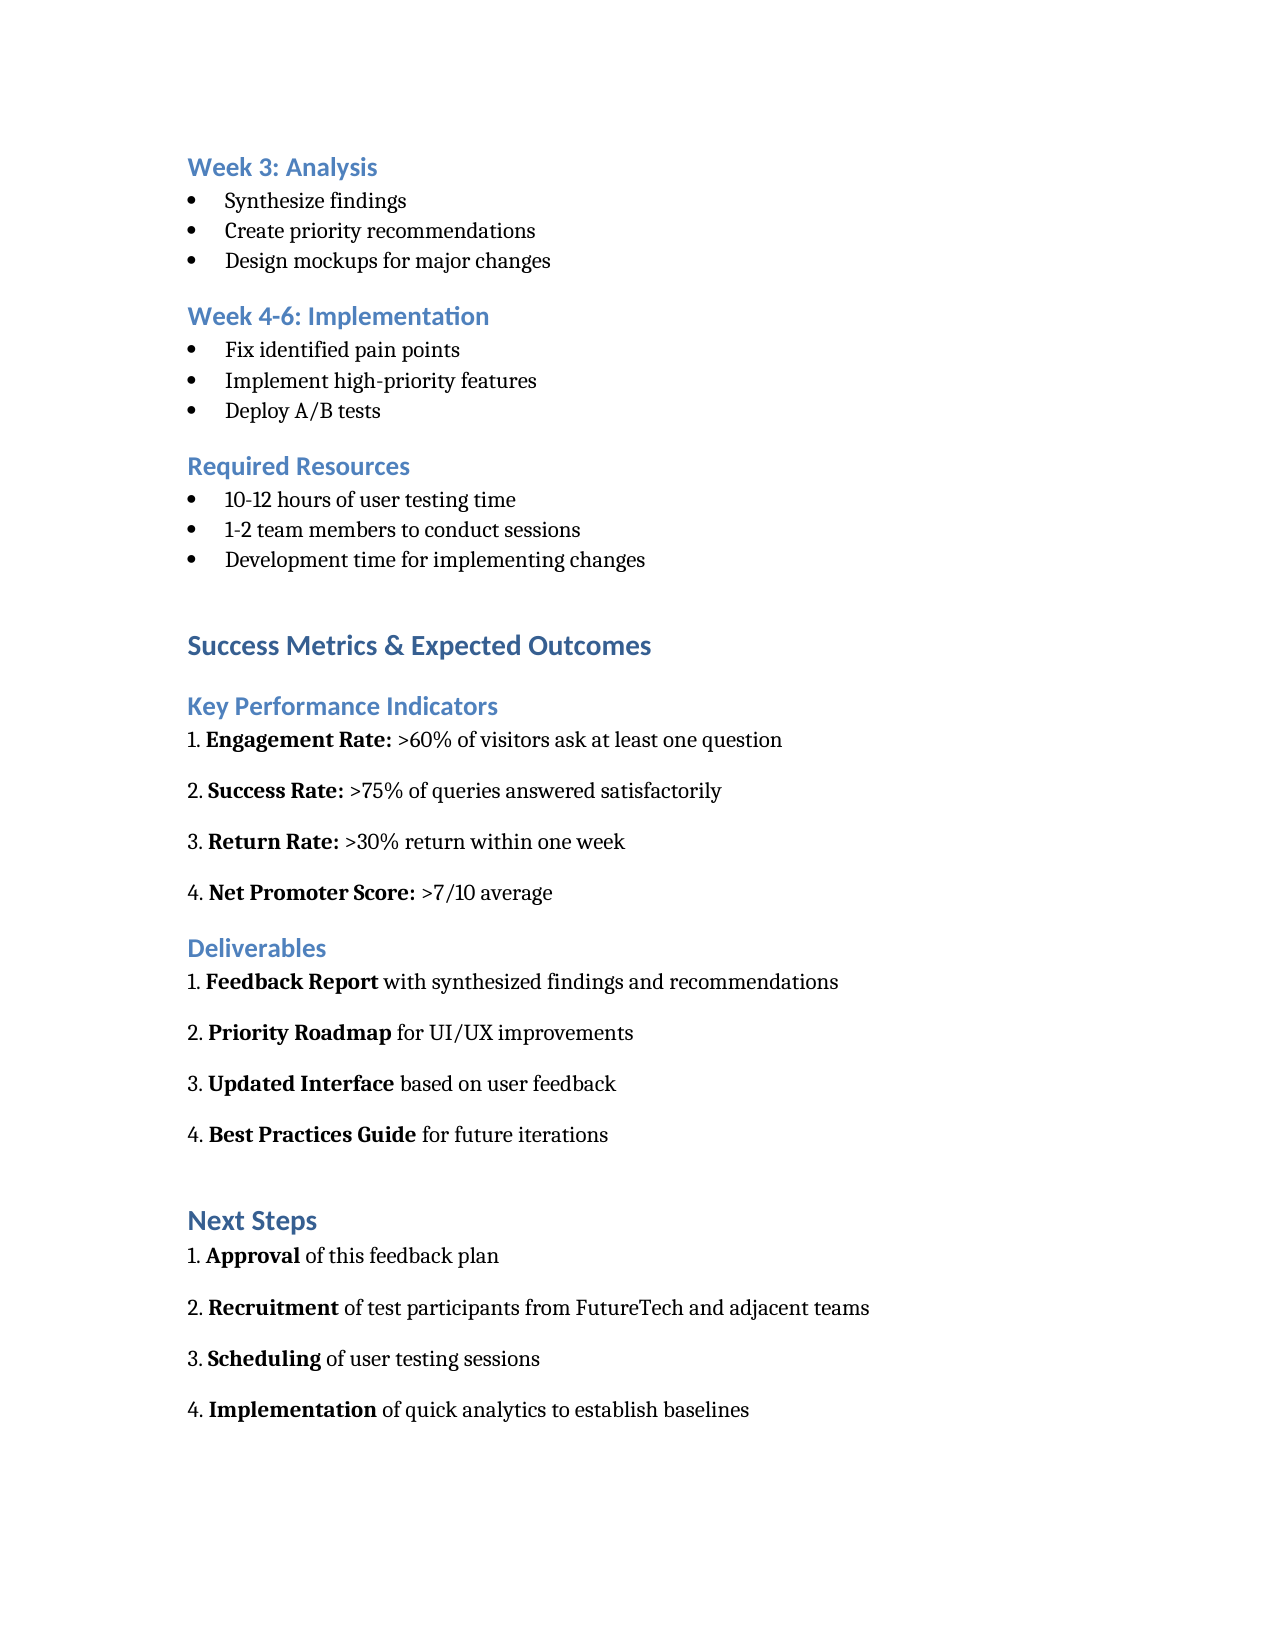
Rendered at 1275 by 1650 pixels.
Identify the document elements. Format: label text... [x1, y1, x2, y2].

subtitle Key Performance Indicators [187, 689, 1087, 722]
text 1. Feedback Report with synthesized findings and recommendations [187, 969, 1087, 995]
subtitle Required Resources [187, 449, 1087, 482]
list 10-12 hours of user testing time [187, 487, 1087, 513]
list Synthesize findings [187, 188, 1087, 214]
text 4. Implementation of quick analytics to establish baselines [187, 1396, 1087, 1423]
text 3. Updated Interface based on user feedback [187, 1071, 1087, 1097]
text 2. Recruitment of test participants from FutureTech and adjacent teams [187, 1294, 1087, 1321]
text 1. Engagement Rate: >60% of visitors ask at least one question [187, 727, 1087, 753]
subtitle Next Steps [187, 1202, 1087, 1238]
text 3. Return Rate: >30% return within one week [187, 829, 1087, 855]
list Development time for implementing changes [187, 547, 1087, 573]
subtitle Deliverables [187, 931, 1087, 964]
text 3. Scheduling of user testing sessions [187, 1345, 1087, 1372]
list Create priority recommendations [187, 218, 1087, 244]
subtitle Success Metrics & Expected Outcomes [187, 627, 1087, 663]
list Implement high-priority features [187, 367, 1087, 394]
text 1. Approval of this feedback plan [187, 1243, 1087, 1270]
list 1-2 team members to conduct sessions [187, 517, 1087, 543]
subtitle Week 3: Analysis [187, 150, 1087, 183]
text 2. Success Rate: >75% of queries answered satisfactorily [187, 778, 1087, 804]
list Fix identified pain points [187, 337, 1087, 364]
list Deploy A/B tests [187, 398, 1087, 424]
text 2. Priority Roadmap for UI/UX improvements [187, 1020, 1087, 1046]
subtitle Week 4-6: Implementation [187, 299, 1087, 332]
text 4. Net Promoter Score: >7/10 average [187, 880, 1087, 906]
list Design mockups for major changes [187, 248, 1087, 275]
text 4. Best Practices Guide for future iterations [187, 1122, 1087, 1148]
